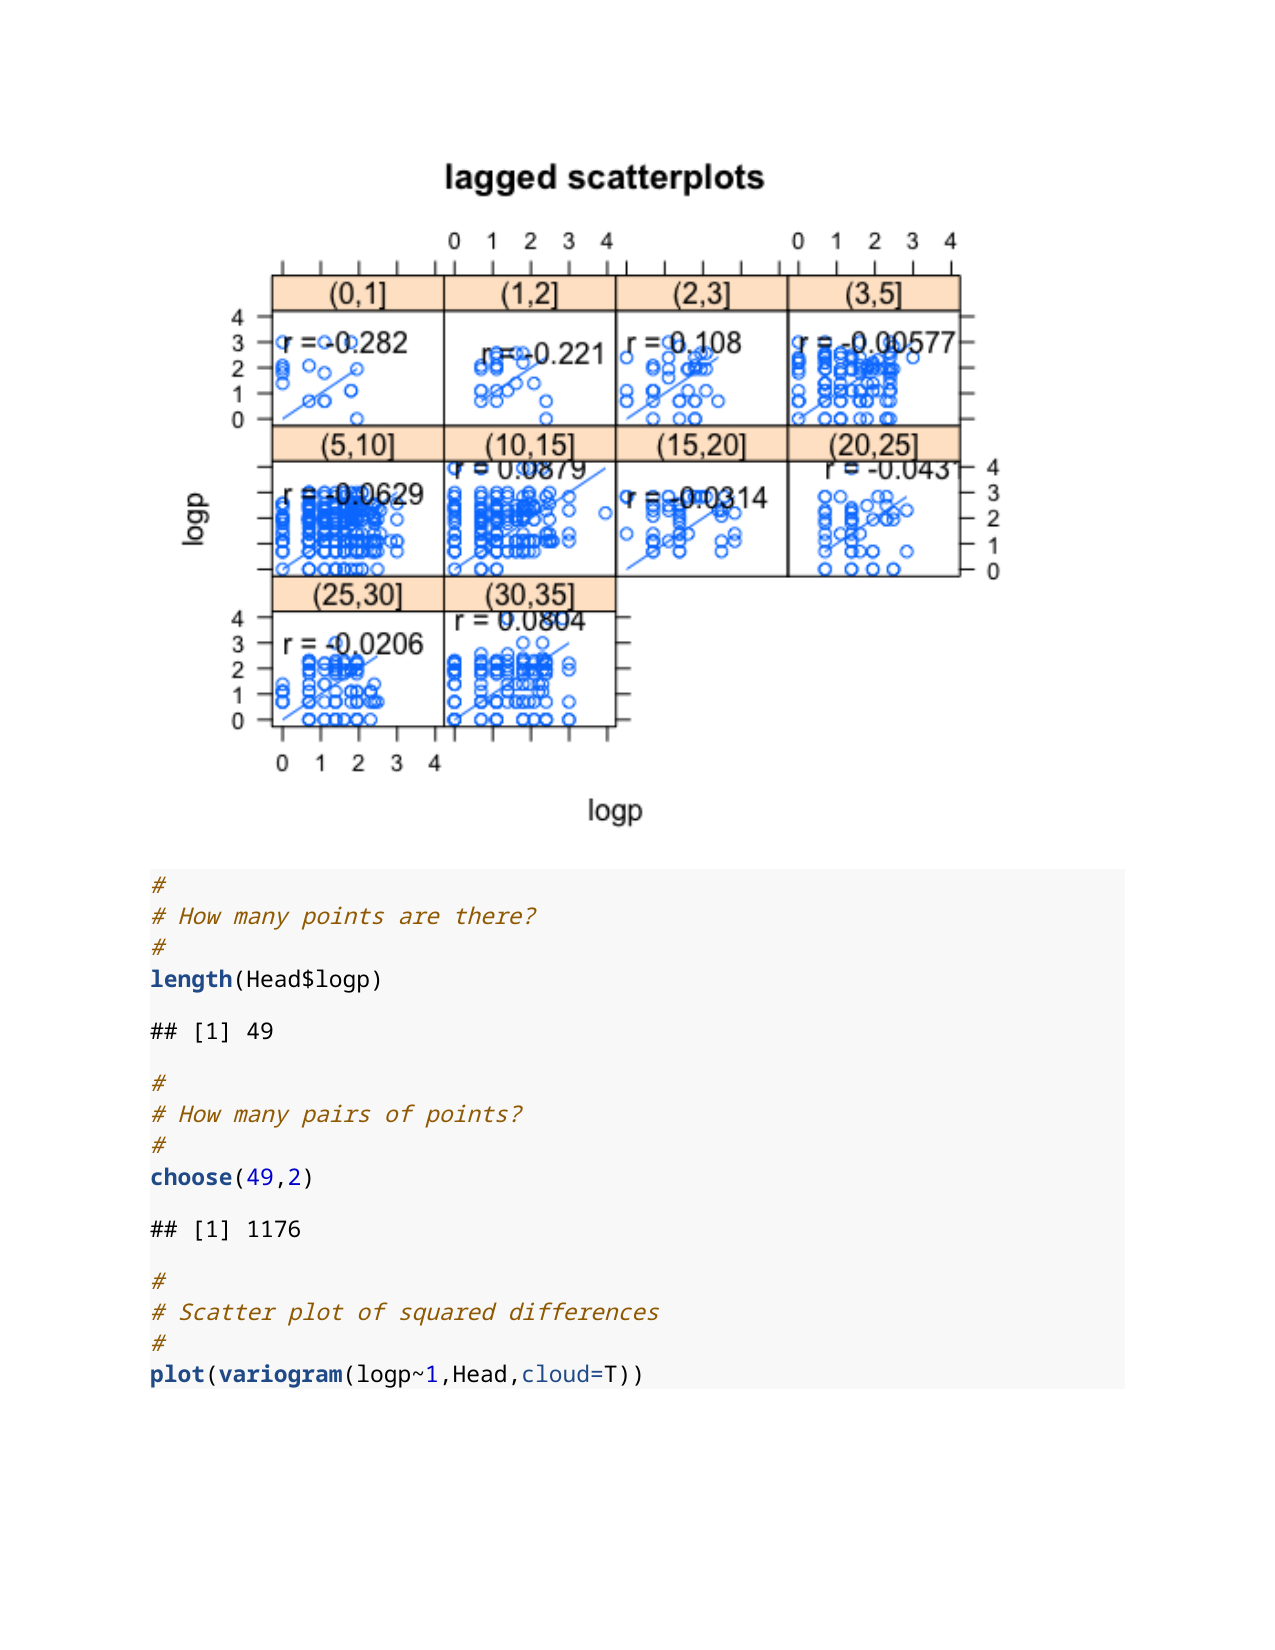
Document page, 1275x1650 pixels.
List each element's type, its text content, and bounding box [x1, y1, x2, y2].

text ## [1] 49 [150, 1014, 1125, 1046]
text # # How many pairs of points? # choose(49,2) [164, 1067, 1125, 1192]
text ## [1] 1176 [150, 1212, 1125, 1244]
picture [168, 150, 1044, 850]
text # # Scatter plot of squared differences # plot(variogram(logp~1,Head,cloud=T)) [150, 1264, 1125, 1389]
text # # How many points are there? # length(Head$logp) [150, 869, 1125, 994]
